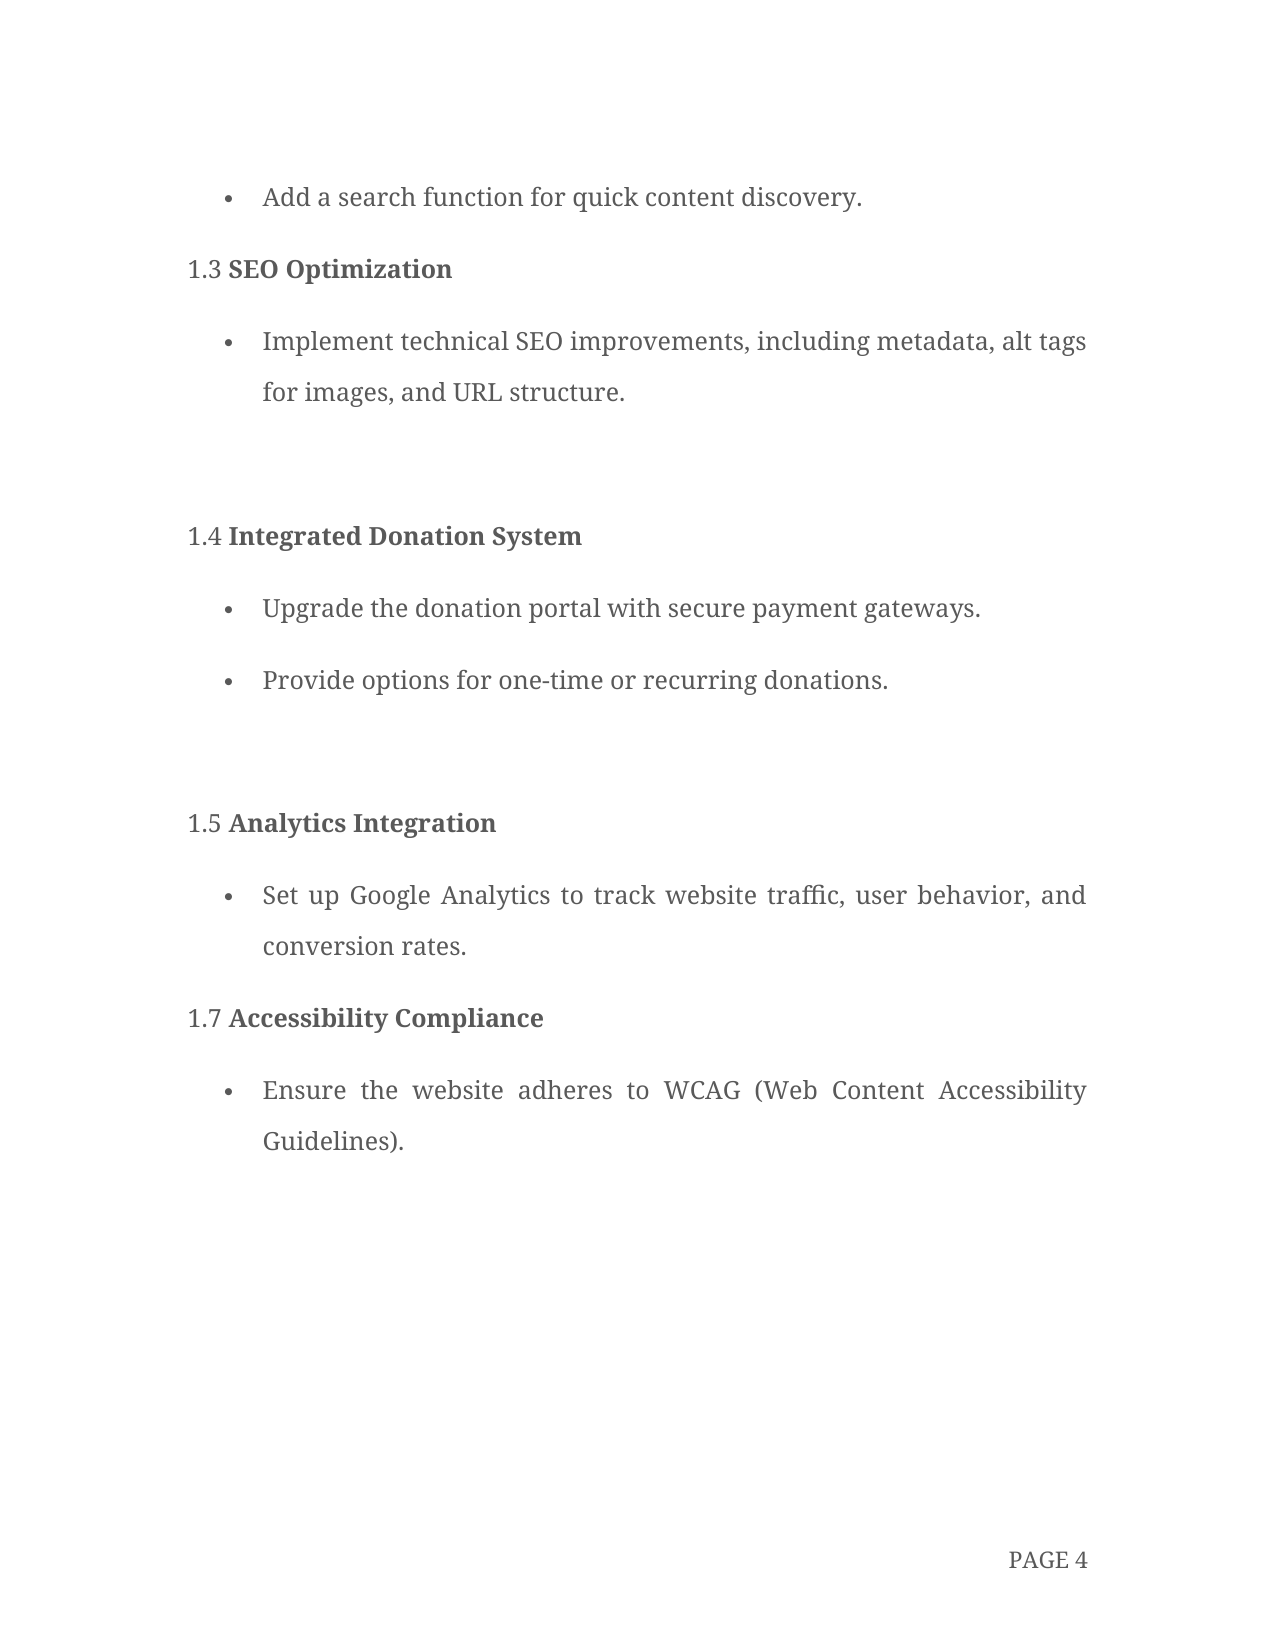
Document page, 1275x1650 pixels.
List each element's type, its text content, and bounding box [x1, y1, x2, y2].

list Implement technical SEO improvements, including metadata, alt tags for images, and URL structure. [225, 324, 1087, 409]
text 1.5 Analytics Integration [187, 806, 1087, 840]
text 1.4 Integrated Donation System [187, 518, 1087, 553]
list Provide options for one-time or recurring donations. [225, 662, 1087, 696]
text 1.7 Accessibility Compliance [187, 1001, 1087, 1035]
list Set up Google Analytics to track website traffic, user behavior, and conversion rates. [225, 878, 1087, 963]
list Add a search function for quick content discovery. [225, 180, 1087, 214]
list Ensure the website adheres to WCAG (Web Content Accessibility Guidelines). [225, 1073, 1087, 1158]
text 1.3 SEO Optimization [187, 252, 1087, 286]
list Upgrade the donation portal with secure payment gateways. [225, 590, 1087, 624]
